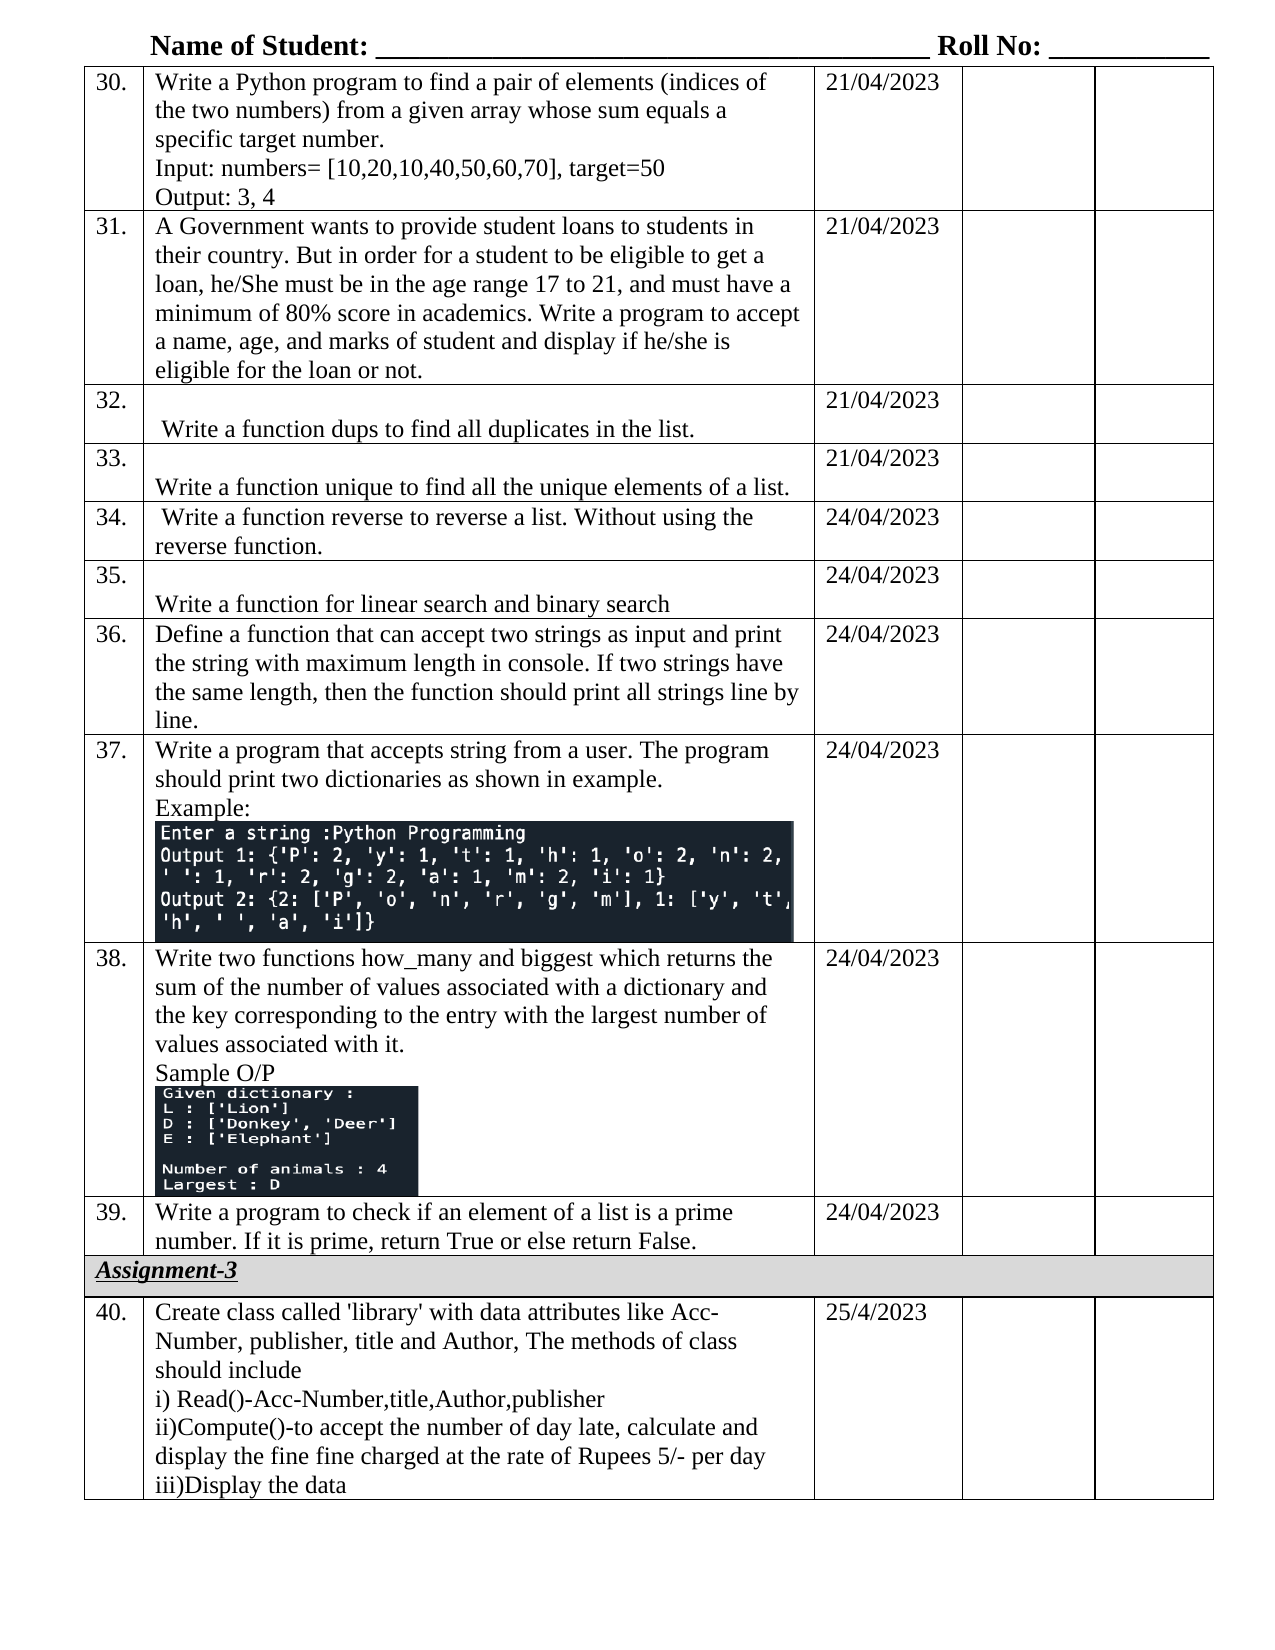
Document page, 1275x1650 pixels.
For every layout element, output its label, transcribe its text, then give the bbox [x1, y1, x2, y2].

table_cell 21/04/2023 [815, 444, 962, 501]
table_cell 21/04/2023 [815, 211, 962, 384]
table_cell 24/04/2023 [815, 735, 962, 942]
table_cell [85, 1197, 143, 1254]
table_cell [963, 943, 1094, 1196]
table_cell [1096, 385, 1213, 442]
table_cell Write a function for linear search and binary search [144, 561, 814, 618]
table_cell Write a program that accepts string from a user. The program should print two dictionaries as shown in example. Example: [144, 735, 814, 942]
table_cell [1096, 444, 1213, 501]
table_cell [963, 67, 1094, 210]
table_cell [963, 502, 1094, 559]
table_cell Write a Python program to find a pair of elements (indices of the two numbers) from a given array whose sum equals a specific target number. Input: numbers= [10,20,10,40,50,60,70], target=50 Output: 3, 4 [144, 67, 814, 210]
table_cell 24/04/2023 [815, 1197, 962, 1254]
table_cell [1096, 561, 1213, 618]
table_cell Write two functions how_many and biggest which returns the sum of the number of values associated with a dictionary and the key corresponding to the entry with the largest number of values associated with it. Sample O/P [144, 943, 814, 1196]
table_cell [1096, 211, 1213, 384]
table_cell 24/04/2023 [815, 502, 962, 559]
table_cell [85, 67, 143, 210]
table_cell [85, 502, 143, 559]
table_cell [963, 385, 1094, 442]
table_cell [85, 385, 143, 442]
table_cell Define a function that can accept two strings as input and print the string with maximum length in console. If two strings have the same length, then the function should print all strings line by line. [144, 619, 814, 734]
table_cell [1096, 735, 1213, 942]
table_cell [963, 1298, 1094, 1499]
table_cell [85, 619, 143, 734]
table_cell 25/4/2023 [815, 1298, 962, 1499]
table_cell 21/04/2023 [815, 67, 962, 210]
table_cell 21/04/2023 [815, 385, 962, 442]
table_cell [963, 444, 1094, 501]
table_cell [85, 211, 143, 384]
table_cell 24/04/2023 [815, 619, 962, 734]
table_cell Write a function dups to find all duplicates in the list. [144, 385, 814, 442]
table_cell 24/04/2023 [815, 943, 962, 1196]
table_cell [1096, 1298, 1213, 1499]
table_cell [963, 211, 1094, 384]
table_cell 24/04/2023 [815, 561, 962, 618]
table_cell [85, 1298, 143, 1499]
table_cell Write a function unique to find all the unique elements of a list. [144, 444, 814, 501]
table_cell [85, 943, 143, 1196]
table_cell Create class called 'library' with data attributes like Acc-Number, publisher, title and Author, The methods of class should include i) Read()-Acc-Number,title,Author,publisher ii)Compute()-to accept the number of day late, calculate and display the fine fine charged at the rate of Rupees 5/- per day iii)Display the data [144, 1298, 814, 1499]
picture [155, 821, 794, 942]
table_cell A Government wants to provide student loans to students in their country. But in order for a student to be eligible to get a loan, he/She must be in the age range 17 to 21, and must have a minimum of 80% score in academics. Write a program to accept a name, age, and marks of student and display if he/she is eligible for the loan or not. [144, 211, 814, 384]
table_cell [1096, 1197, 1213, 1254]
table_cell [1096, 943, 1213, 1196]
table_cell [85, 735, 143, 942]
table_cell [85, 561, 143, 618]
table_cell [1096, 502, 1213, 559]
table_cell [963, 1197, 1094, 1254]
table_cell [963, 619, 1094, 734]
table_cell Assignment-3 [85, 1256, 1213, 1296]
table_cell Write a program to check if an element of a list is a prime number. If it is prime, return True or else return False. [144, 1197, 814, 1254]
table_cell Write a function reverse to reverse a list. Without using the reverse function. [144, 502, 814, 559]
picture [155, 1086, 419, 1196]
table_cell [963, 735, 1094, 942]
table_cell [1096, 619, 1213, 734]
table_cell [963, 561, 1094, 618]
table_cell [85, 444, 143, 501]
table_cell [1096, 67, 1213, 210]
